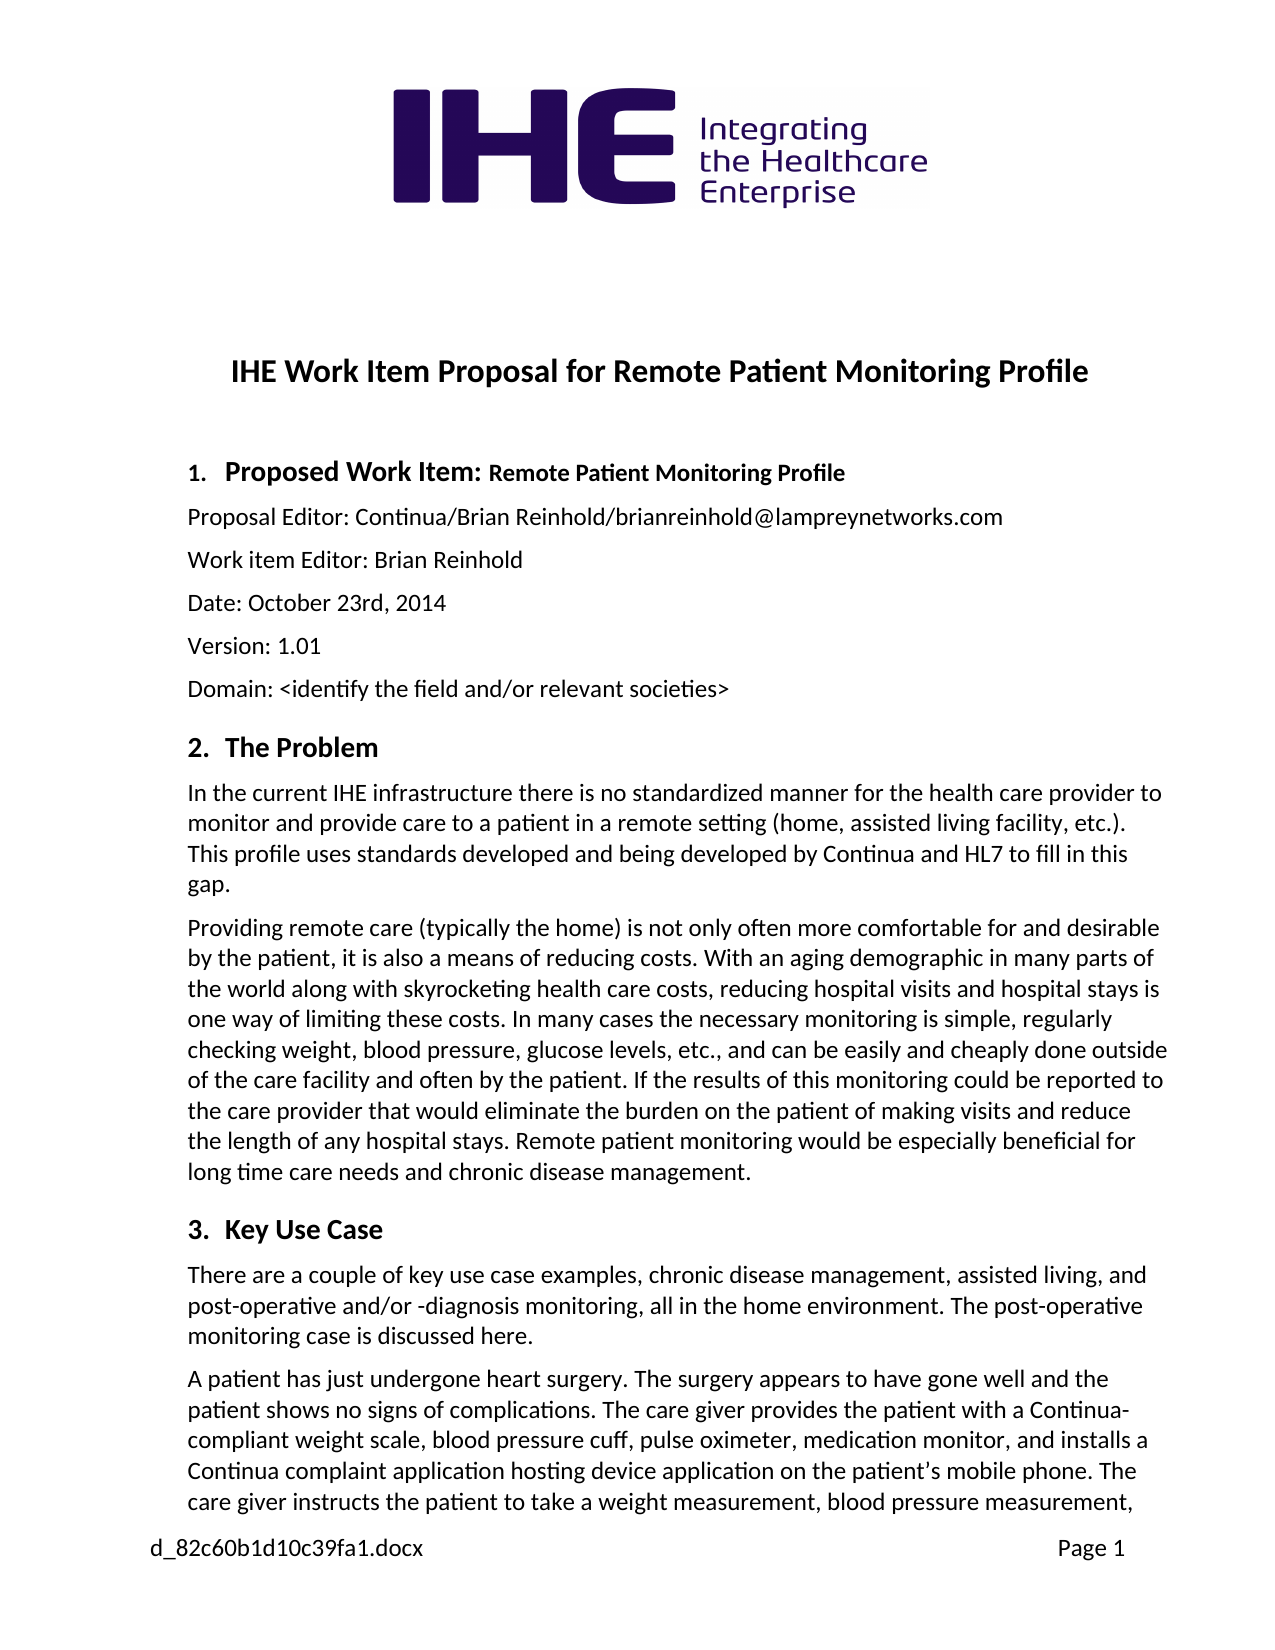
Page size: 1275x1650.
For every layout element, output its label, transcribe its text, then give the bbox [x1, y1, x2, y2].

text Proposal Editor: Continua/Brian Reinhold/brianreinhold@lampreynetworks.com [187, 501, 1170, 532]
text There are a couple of key use case examples, chronic disease management, assisted living, and post-operative and/or -diagnosis monitoring, all in the home environment. The post-operative monitoring case is discussed here. [187, 1259, 1170, 1351]
text Providing remote care (typically the home) is not only often more comfortable for and desirable by the patient, it is also a means of reducing costs. With an aging demographic in many parts of the world along with skyrocketing health care costs, reducing hospital visits and hospital stays is one way of limiting these costs. In many cases the necessary monitoring is simple, regularly checking weight, blood pressure, glucose levels, etc., and can be easily and cheaply done outside of the care facility and often by the patient. If the results of this monitoring could be reported to the care provider that would eliminate the burden on the patient of making visits and reduce the length of any hospital stays. Remote patient monitoring would be especially beneficial for long time care needs and chronic disease management. [187, 912, 1170, 1186]
text In the current IHE infrastructure there is no standardized manner for the health care provider to monitor and provide care to a patient in a remote setting (home, assisted living facility, etc.). This profile uses standards developed and being developed by Continua and HL7 to fill in this gap. [187, 777, 1170, 899]
text Date: October 23rd, 2014 [187, 587, 1170, 618]
text Version: 1.01 [187, 630, 1170, 661]
text Work item Editor: Brian Reinhold [187, 544, 1170, 575]
subtitle The Problem [187, 729, 1170, 764]
picture [389, 87, 931, 209]
subtitle Key Use Case [187, 1211, 1170, 1247]
title IHE Work Item Proposal for Remote Patient Monitoring Profile [150, 350, 1170, 391]
text Domain: <identify the field and/or relevant societies> [187, 673, 1170, 704]
subtitle Proposed Work Item: Remote Patient Monitoring Profile [187, 453, 1170, 489]
